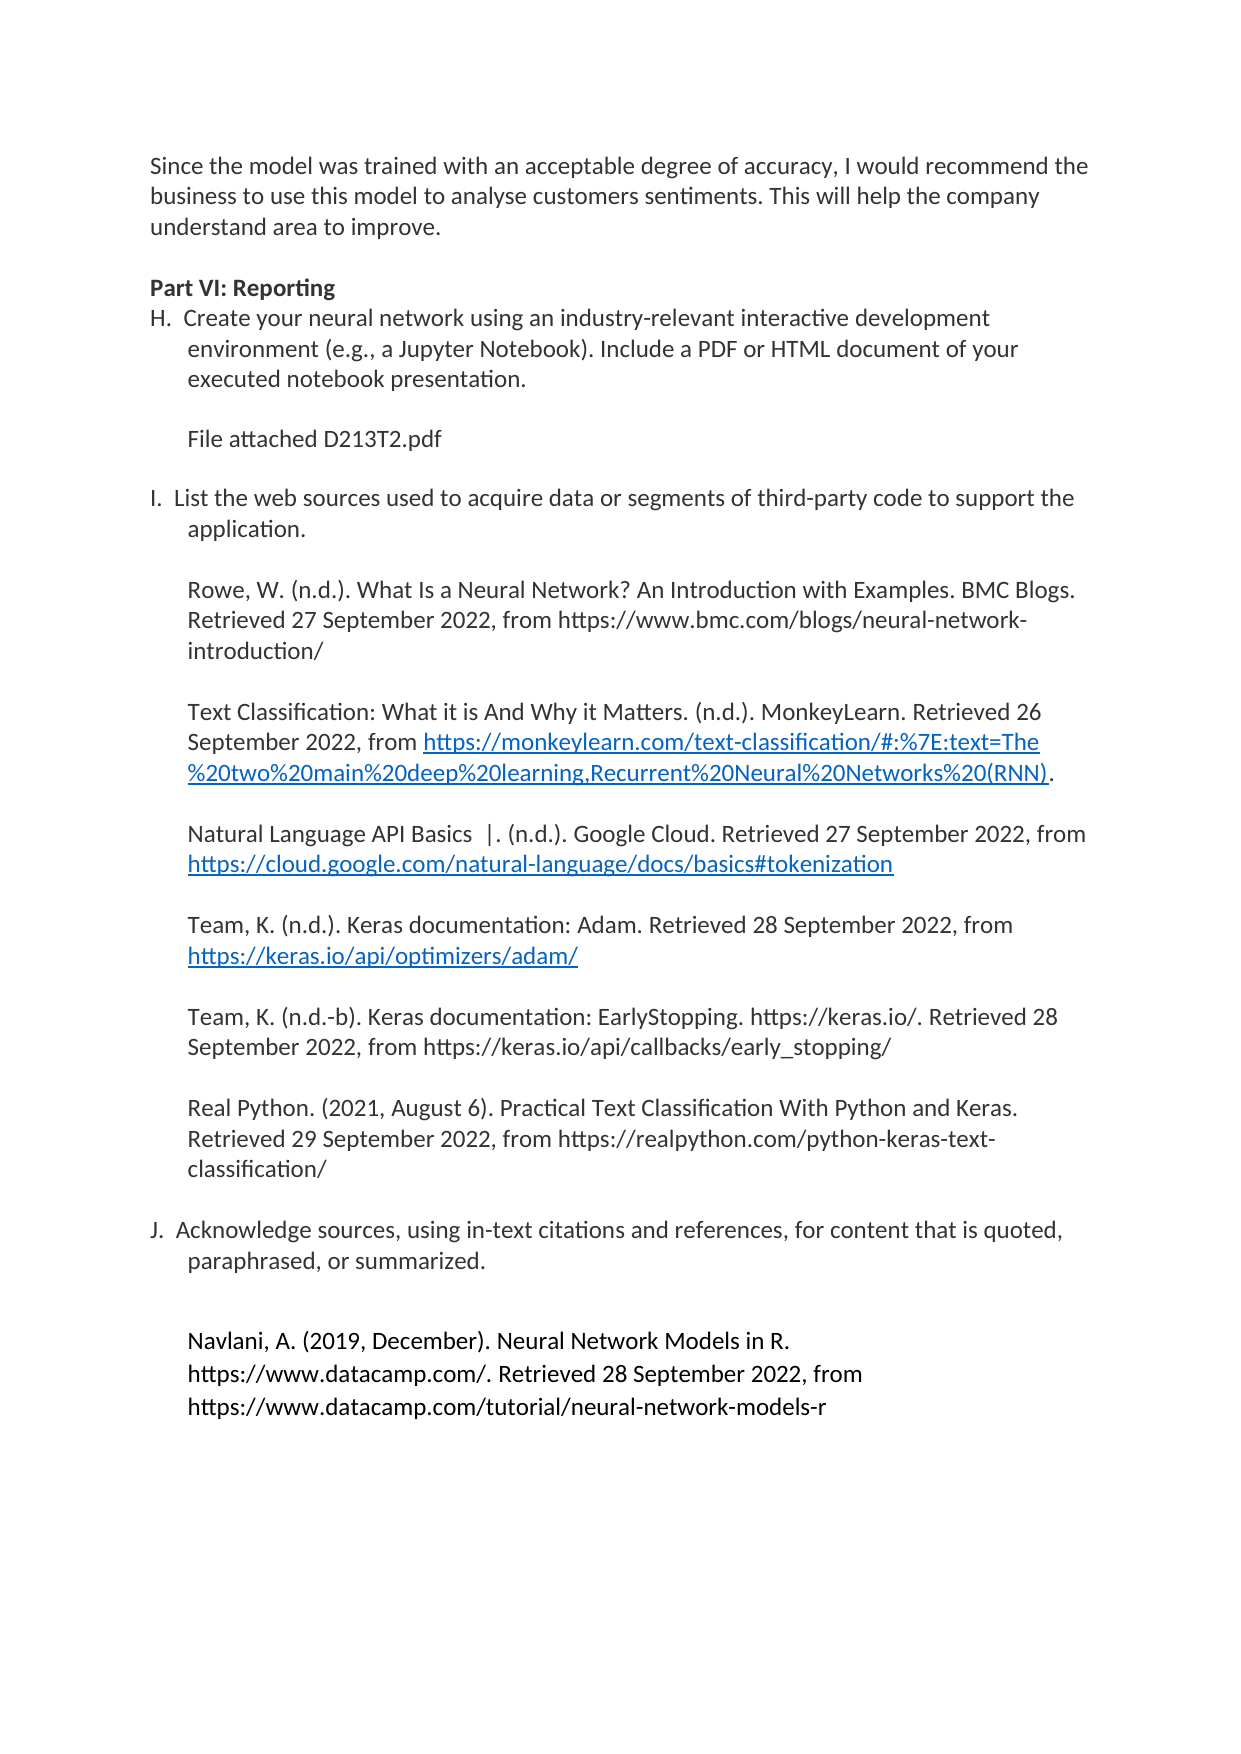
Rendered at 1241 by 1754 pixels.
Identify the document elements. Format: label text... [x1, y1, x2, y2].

text Since the model was trained with an acceptable degree of accuracy, I would recommend the business to use this model to analyse customers sentiments. This will help the company understand area to improve. [150, 150, 1090, 242]
text File attached D213T2.pdf [150, 423, 1090, 482]
text H. Create your neural network using an industry-relevant interactive development environment (e.g., a Jupyter Notebook). Include a PDF or HTML document of your executed notebook presentation. [150, 303, 1090, 394]
text Navlani, A. (2019, December). Neural Network Models in R. https://www.datacamp.com/. Retrieved 28 September 2022, from https://www.datacamp.com/tutorial/neural-network-models-r [187, 1325, 1090, 1422]
text Real Python. (2021, August 6). Practical Text Classification With Python and Keras. Retrieved 29 September 2022, from https://realpython.com/python-keras-text-classification/ [187, 1093, 1090, 1184]
text Natural Language API Basics |. (n.d.). Google Cloud. Retrieved 27 September 2022, from https://cloud.google.com/natural-language/docs/basics#tokenization [187, 818, 1090, 879]
text Rowe, W. (n.d.). What Is a Neural Network? An Introduction with Examples. BMC Blogs. Retrieved 27 September 2022, from https://www.bmc.com/blogs/neural-network-introduction/ [187, 574, 1090, 665]
text Team, K. (n.d.). Keras documentation: Adam. Retrieved 28 September 2022, from https://keras.io/api/optimizers/adam/ [187, 909, 1090, 971]
text J. Acknowledge sources, using in-text citations and references, for content that is quoted, paraphrased, or summarized. [150, 1215, 1090, 1276]
text Text Classification: What it is And Why it Matters. (n.d.). MonkeyLearn. Retrieved 26 September 2022, from https://monkeylearn.com/text-classification/#:%7E:text=The%20two%20main%20deep%20learning,Recurrent%20Neural%20Networks%20(RNN). [150, 665, 1090, 787]
text I. List the web sources used to acquire data or segments of third-party code to support the application. [150, 482, 1090, 543]
text Team, K. (n.d.-b). Keras documentation: EarlyStopping. https://keras.io/. Retrieved 28 September 2022, from https://keras.io/api/callbacks/early_stopping/ [187, 1001, 1090, 1062]
text Part VI: Reporting [150, 272, 1090, 303]
